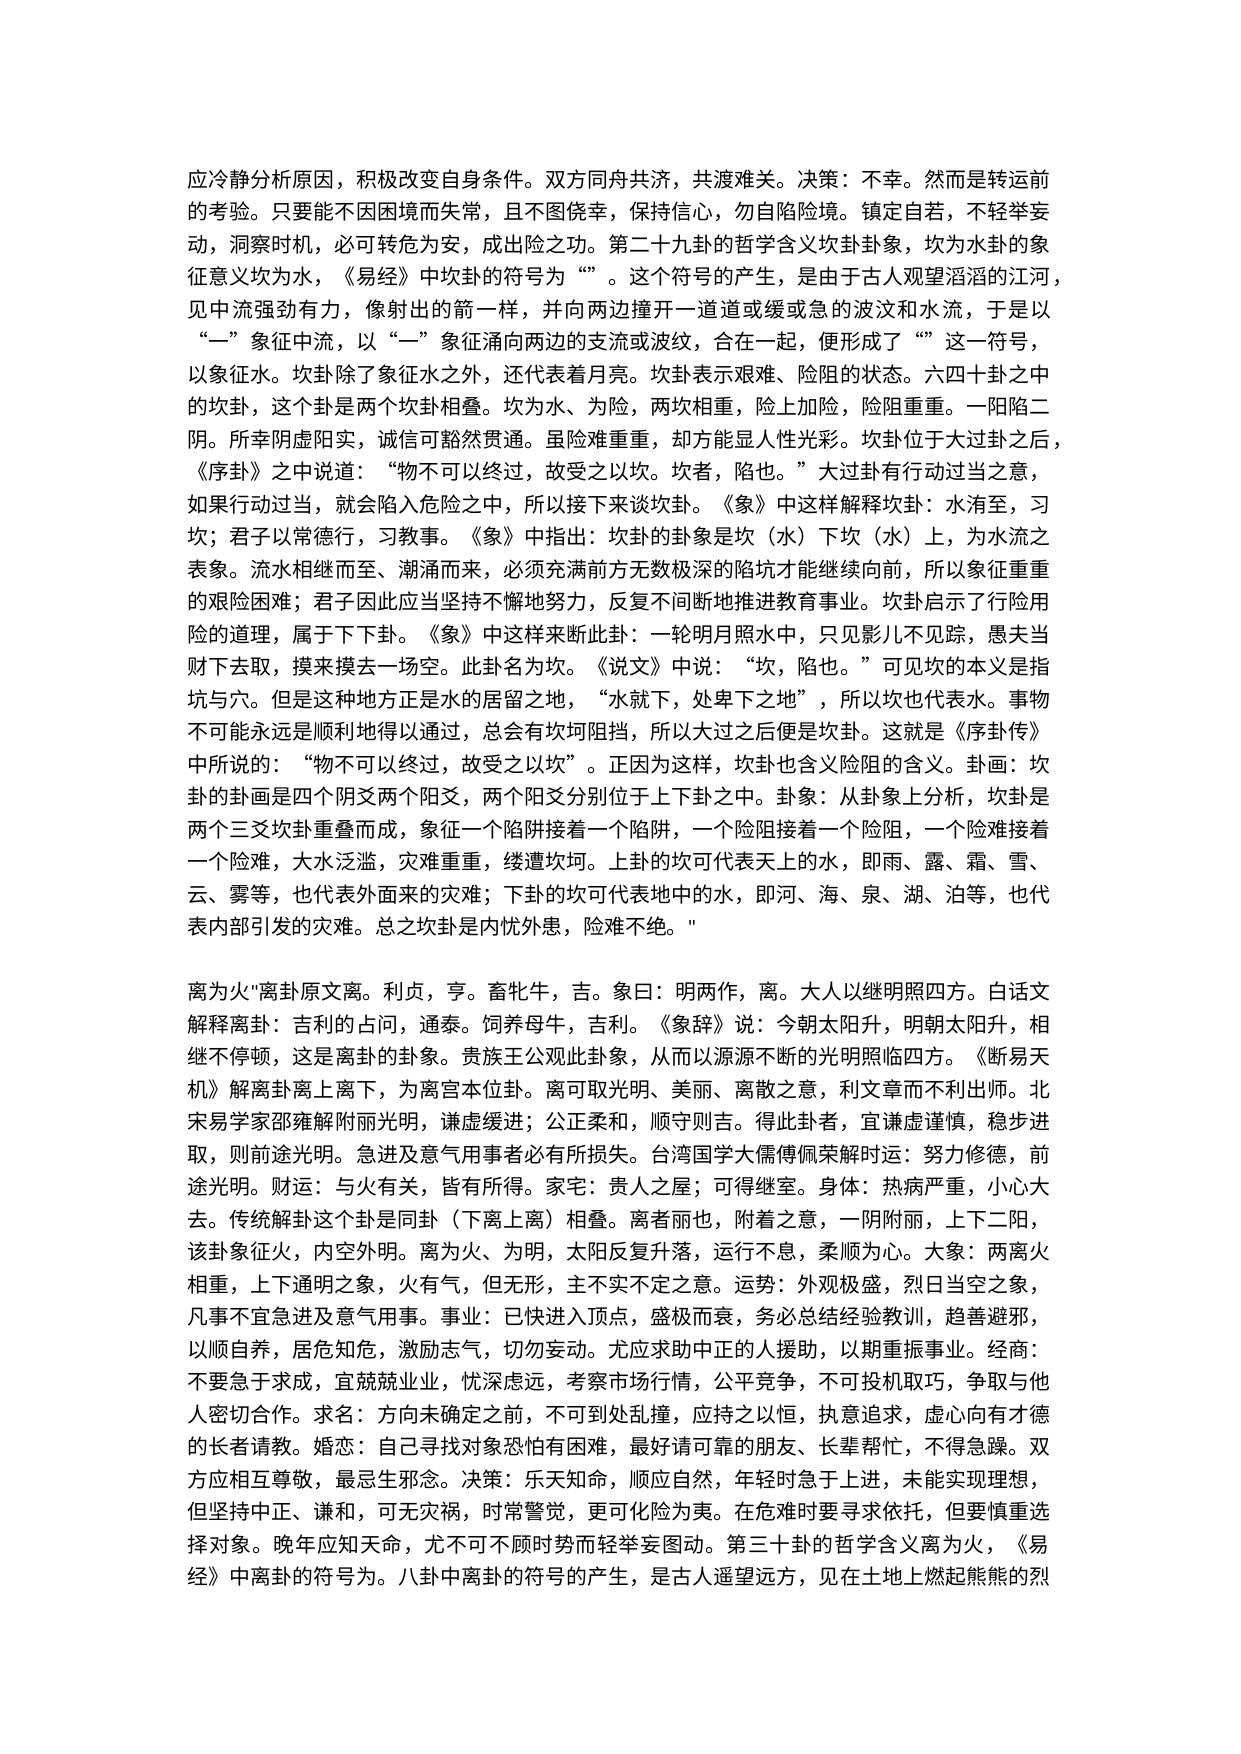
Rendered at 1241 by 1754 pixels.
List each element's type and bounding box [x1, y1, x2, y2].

list [187, 162, 1053, 942]
list [187, 974, 1053, 1592]
